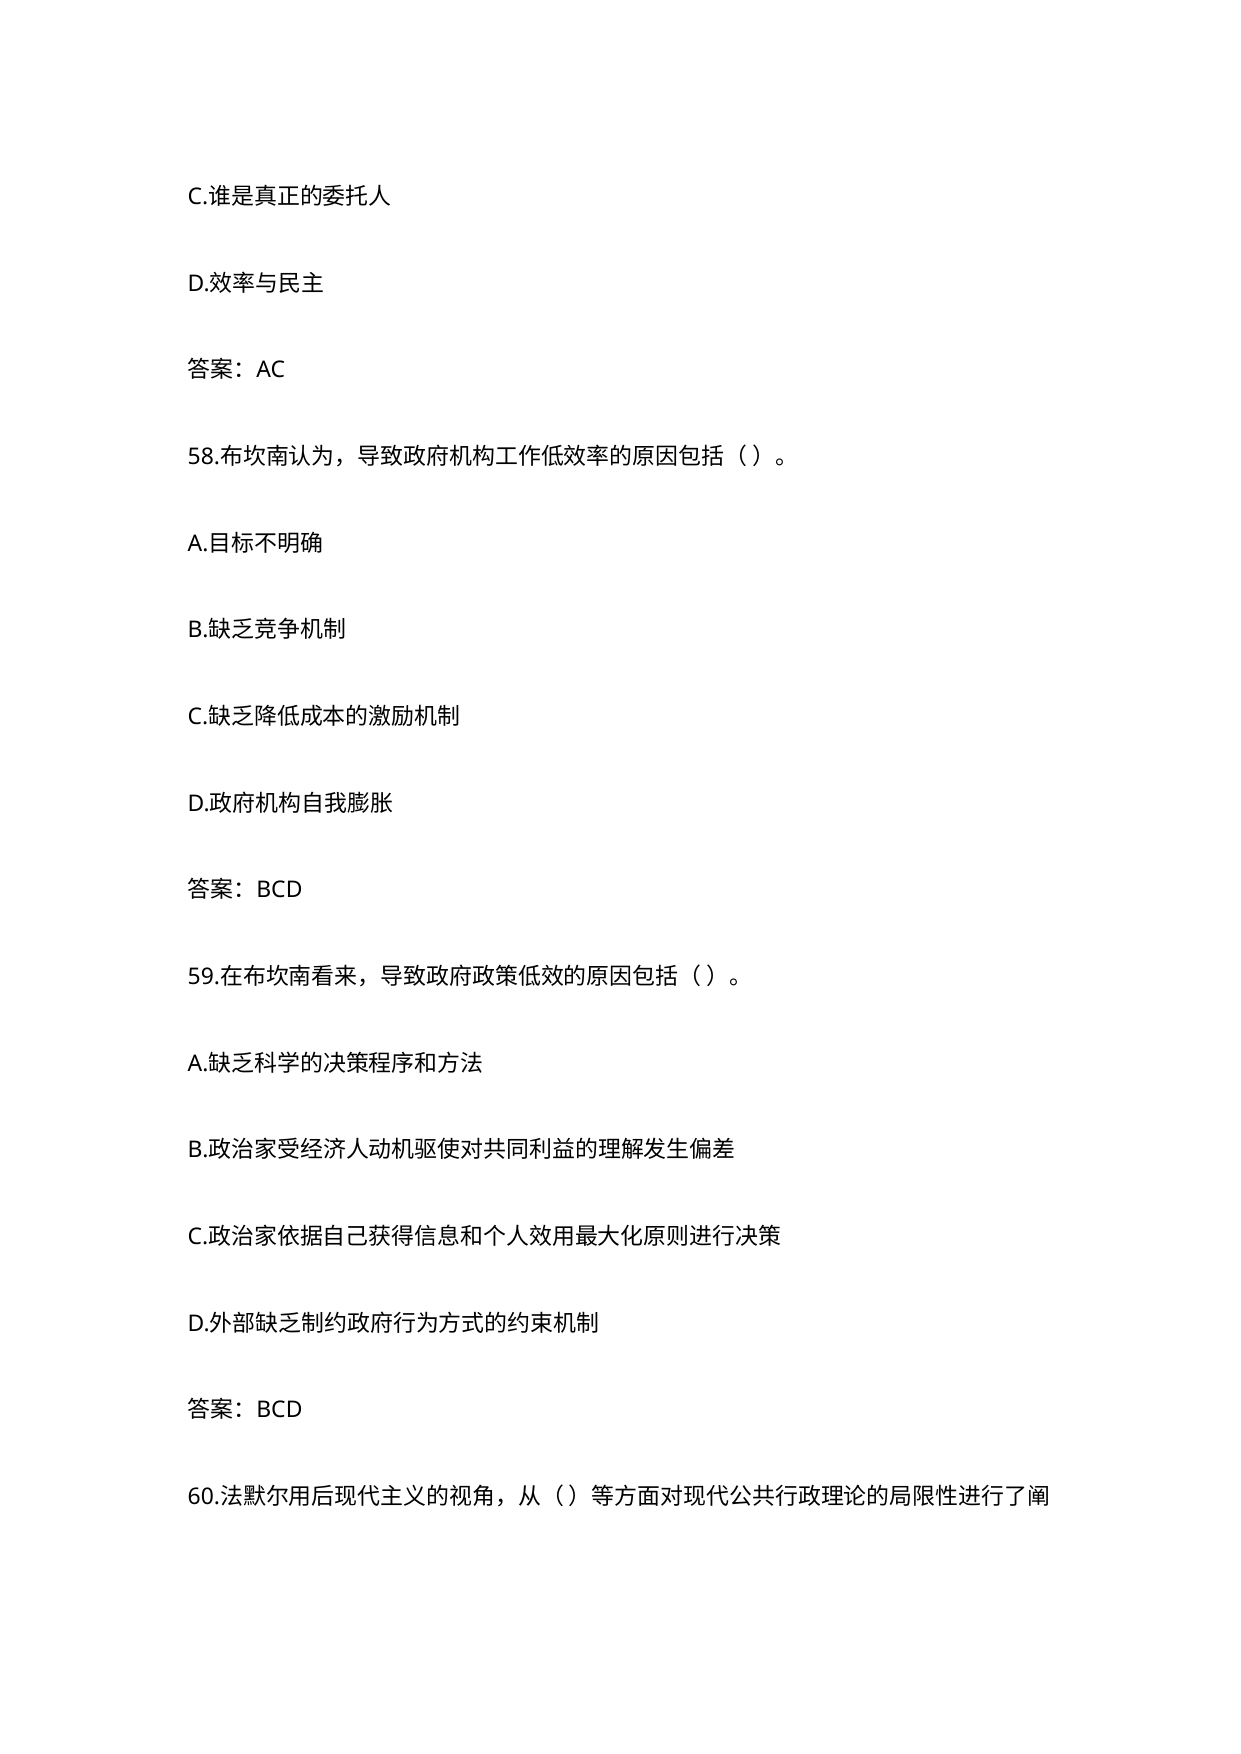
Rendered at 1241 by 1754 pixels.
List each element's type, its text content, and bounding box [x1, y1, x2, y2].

text D.效率与民主 [187, 249, 1053, 314]
text A.缺乏科学的决策程序和方法 [187, 1029, 1053, 1094]
text C.谁是真正的委托人 [187, 162, 1053, 227]
text 答案：AC [187, 335, 1053, 400]
text C.政治家依据自己获得信息和个人效用最大化原则进行决策 [187, 1202, 1053, 1267]
text D.政府机构自我膨胀 [187, 769, 1053, 834]
text B.缺乏竞争机制 [187, 595, 1053, 660]
text A.目标不明确 [187, 509, 1053, 574]
text 答案：BCD [187, 1375, 1053, 1440]
text C.缺乏降低成本的激励机制 [187, 682, 1053, 747]
text 58.布坎南认为，导致政府机构工作低效率的原因包括（ ）。 [187, 422, 1053, 487]
text D.外部缺乏制约政府行为方式的约束机制 [187, 1289, 1053, 1354]
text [187, 1462, 1053, 1527]
text 答案：BCD [187, 855, 1053, 920]
text 59.在布坎南看来，导致政府政策低效的原因包括（ ）。 [187, 942, 1053, 1007]
text B.政治家受经济人动机驱使对共同利益的理解发生偏差 [187, 1115, 1053, 1180]
